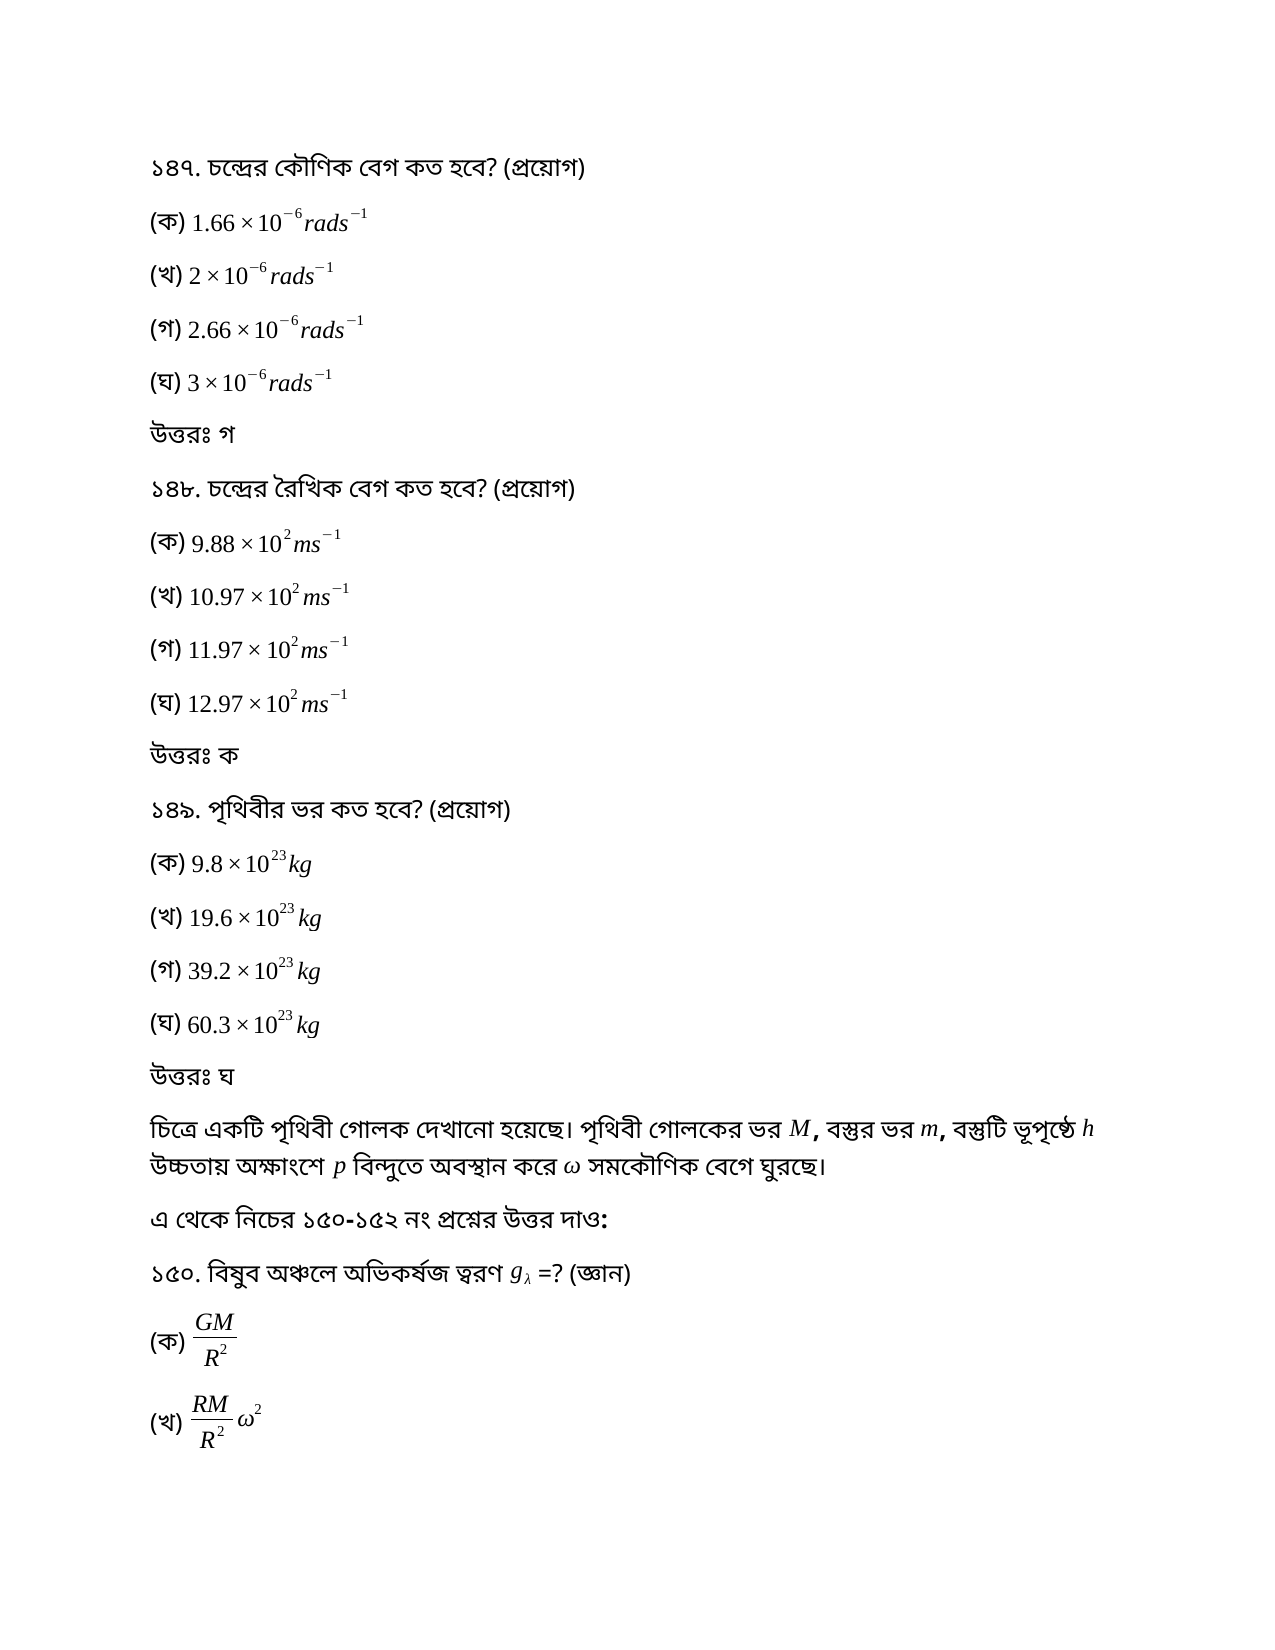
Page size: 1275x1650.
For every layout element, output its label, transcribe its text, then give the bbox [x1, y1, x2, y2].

text (ঘ) [150, 364, 1125, 398]
text (ক) [150, 845, 1125, 879]
text (ক) [150, 524, 1125, 558]
text চিত্রে একটি পৃথিবী গোলক দেখানো হয়েছে। পৃথিবী গোলকের ভর , বস্তুর ভর , বস্তুটি ভূপৃষ্ঠে উচ্চতায় অক্ষাংশে বিন্দুতে অবস্থান করে সমকৌণিক বেগে ঘুরছে। [150, 1112, 1125, 1183]
text (খ) [150, 898, 1125, 932]
text (খ) [150, 1391, 1125, 1453]
text ১৪৯. পৃথিবীর ভর কত হবে? (প্রয়োগ) [150, 791, 1125, 825]
text (খ) [150, 257, 1125, 291]
text (ঘ) [150, 1005, 1125, 1039]
text (ঘ) [150, 684, 1125, 718]
text উত্তরঃ গ [150, 417, 1125, 451]
text (খ) [150, 577, 1125, 612]
text (গ) [150, 952, 1125, 986]
text উত্তরঃ ক [150, 738, 1125, 772]
text (ক) [150, 1309, 1125, 1371]
text (গ) [150, 310, 1125, 344]
text (ক) [150, 203, 1125, 237]
text (গ) [150, 631, 1125, 665]
text ১৪৮. চন্দ্রের রৈখিক বেগ কত হবে? (প্রয়োগ) [150, 471, 1125, 505]
text ১৪৭. চন্দ্রের কৌণিক বেগ কত হবে? (প্রয়োগ) [150, 150, 1125, 184]
text ১৫০. বিষুব অঞ্চলে অভিকর্ষজ ত্বরণ =? (জ্ঞান) [150, 1256, 1125, 1289]
text উত্তরঃ ঘ [150, 1058, 1125, 1092]
text এ থেকে নিচের ১৫০-১৫২ নং প্রশ্নের উত্তর দাও: [150, 1202, 1125, 1236]
